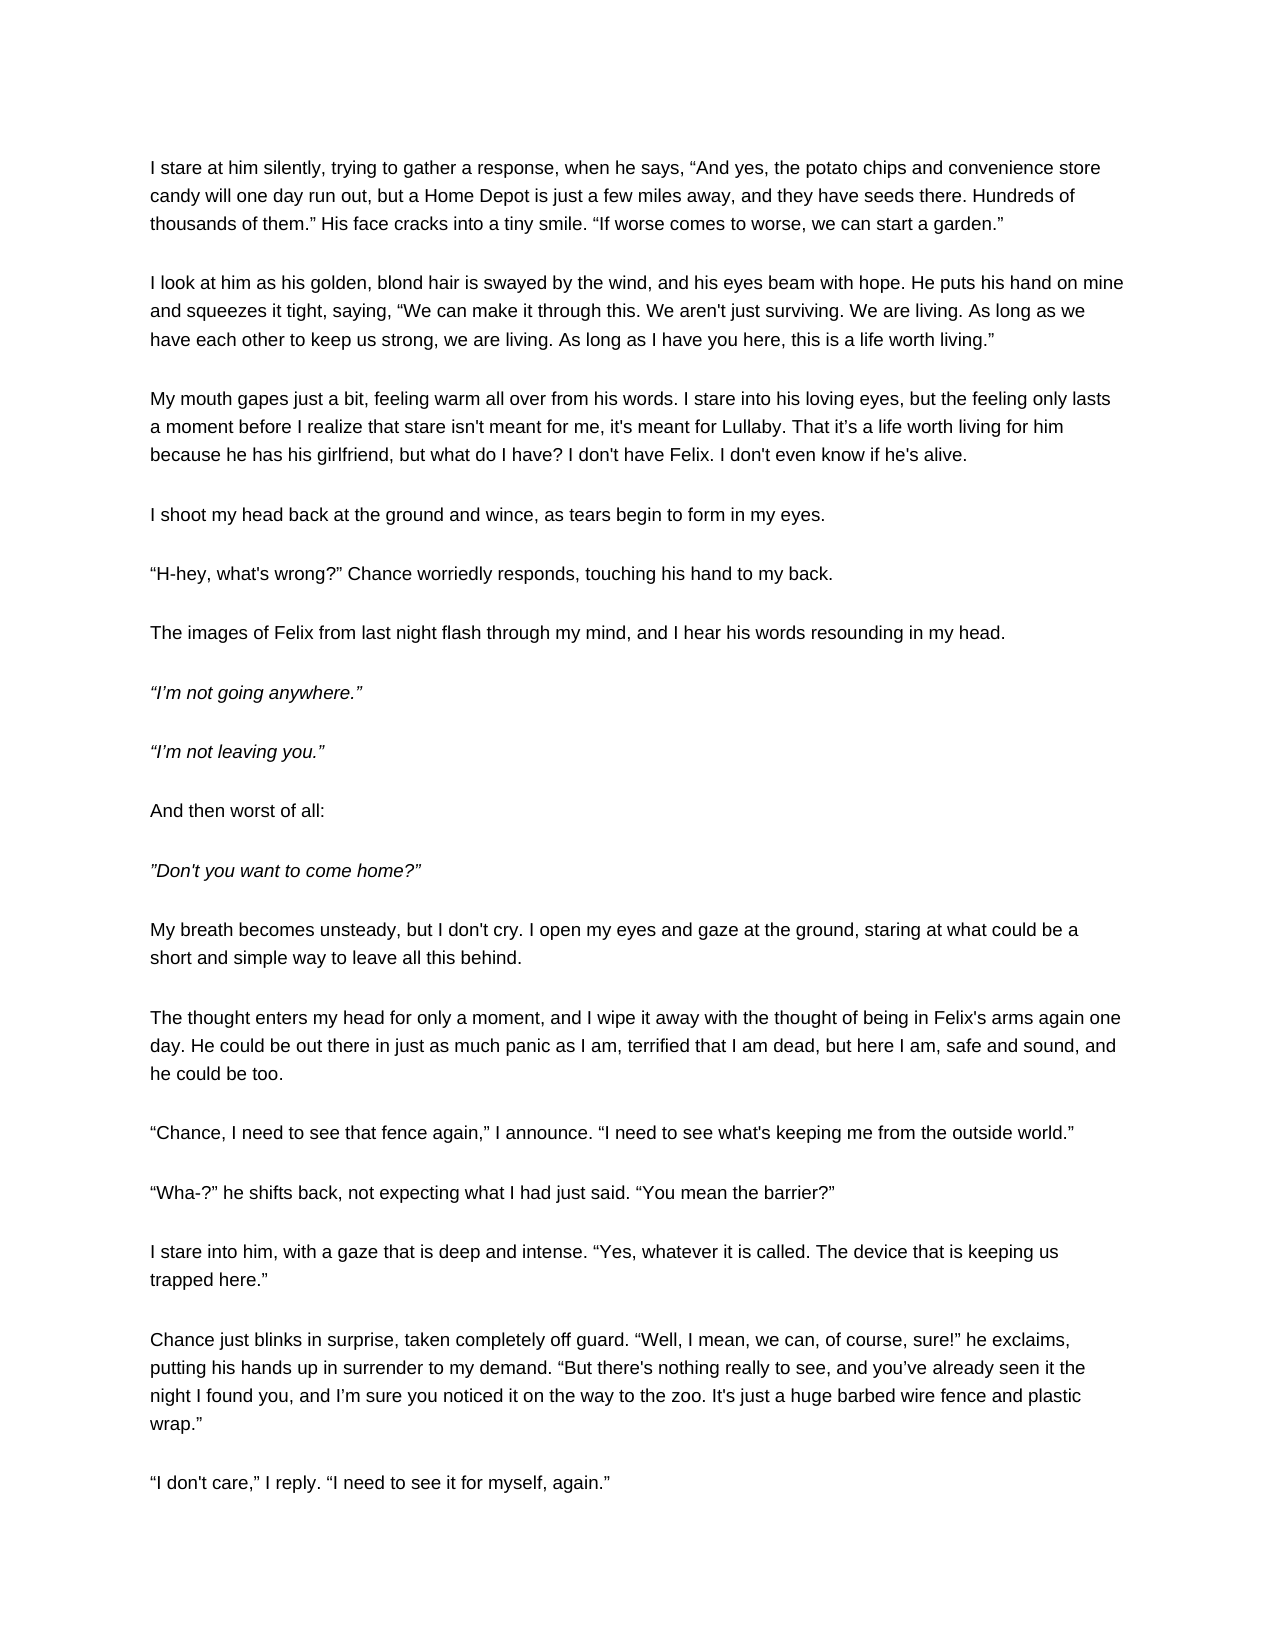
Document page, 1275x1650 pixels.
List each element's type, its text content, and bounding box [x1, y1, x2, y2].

text “I’m not leaving you.” [150, 734, 1125, 762]
text ”Don't you want to come home?” [150, 853, 1125, 881]
text I stare into him, with a gaze that is deep and intense. “Yes, whatever it is called. The device that is keeping us trapped here.” [150, 1234, 1125, 1291]
text “I’m not going anywhere.” [150, 675, 1125, 703]
text I stare at him silently, trying to gather a response, when he says, “And yes, the potato chips and convenience store candy will one day run out, but a Home Depot is just a few miles away, and they have seeds there. Hundreds of thousands of them.” His face cracks into a tiny smile. “If worse comes to worse, we can start a garden.” [150, 150, 1125, 234]
text The images of Felix from last night flash through my mind, and I hear his words resounding in my head. [150, 616, 1125, 644]
text “Chance, I need to see that fence again,” I announce. “I need to see what's keeping me from the outside world.” [150, 1116, 1125, 1144]
text Chance just blinks in surprise, taken completely off guard. “Well, I mean, we can, of course, sure!” he exclaims, putting his hands up in surrender to my demand. “But there's nothing really to see, and you’ve already seen it the night I found you, and I’m sure you noticed it on the way to the zoo. It's just a huge barbed wire fence and plastic wrap.” [150, 1322, 1125, 1434]
text My breath becomes unsteady, but I don't cry. I open my eyes and gaze at the ground, staring at what could be a short and simple way to leave all this behind. [150, 912, 1125, 969]
text “Wha-?” he shifts back, not expecting what I had just said. “You mean the barrier?” [150, 1175, 1125, 1203]
text The thought enters my head for only a moment, and I wipe it away with the thought of being in Felix's arms again one day. He could be out there in just as much panic as I am, terrified that I am dead, but here I am, safe and sound, and he could be too. [150, 1000, 1125, 1084]
text I shoot my head back at the ground and wince, as tears begin to form in my eyes. [150, 497, 1125, 525]
text My mouth gapes just a bit, feeling warm all over from his words. I stare into his loving eyes, but the feeling only lasts a moment before I realize that stare isn't meant for me, it's meant for Lullaby. That it’s a life worth living for him because he has his girlfriend, but what do I have? I don't have Felix. I don't even know if he's alive. [150, 381, 1125, 466]
text “H-hey, what's wrong?” Chance worriedly responds, touching his hand to my back. [150, 556, 1125, 584]
text And then worst of all: [150, 794, 1125, 822]
text I look at him as his golden, blond hair is swayed by the wind, and his eyes beam with hope. He puts his hand on mine and squeezes it tight, saying, “We can make it through this. We aren't just surviving. We are living. As long as we have each other to keep us strong, we are living. As long as I have you here, this is a life worth living.” [150, 266, 1125, 350]
text “I don't care,” I reply. “I need to see it for myself, again.” [150, 1466, 1125, 1494]
